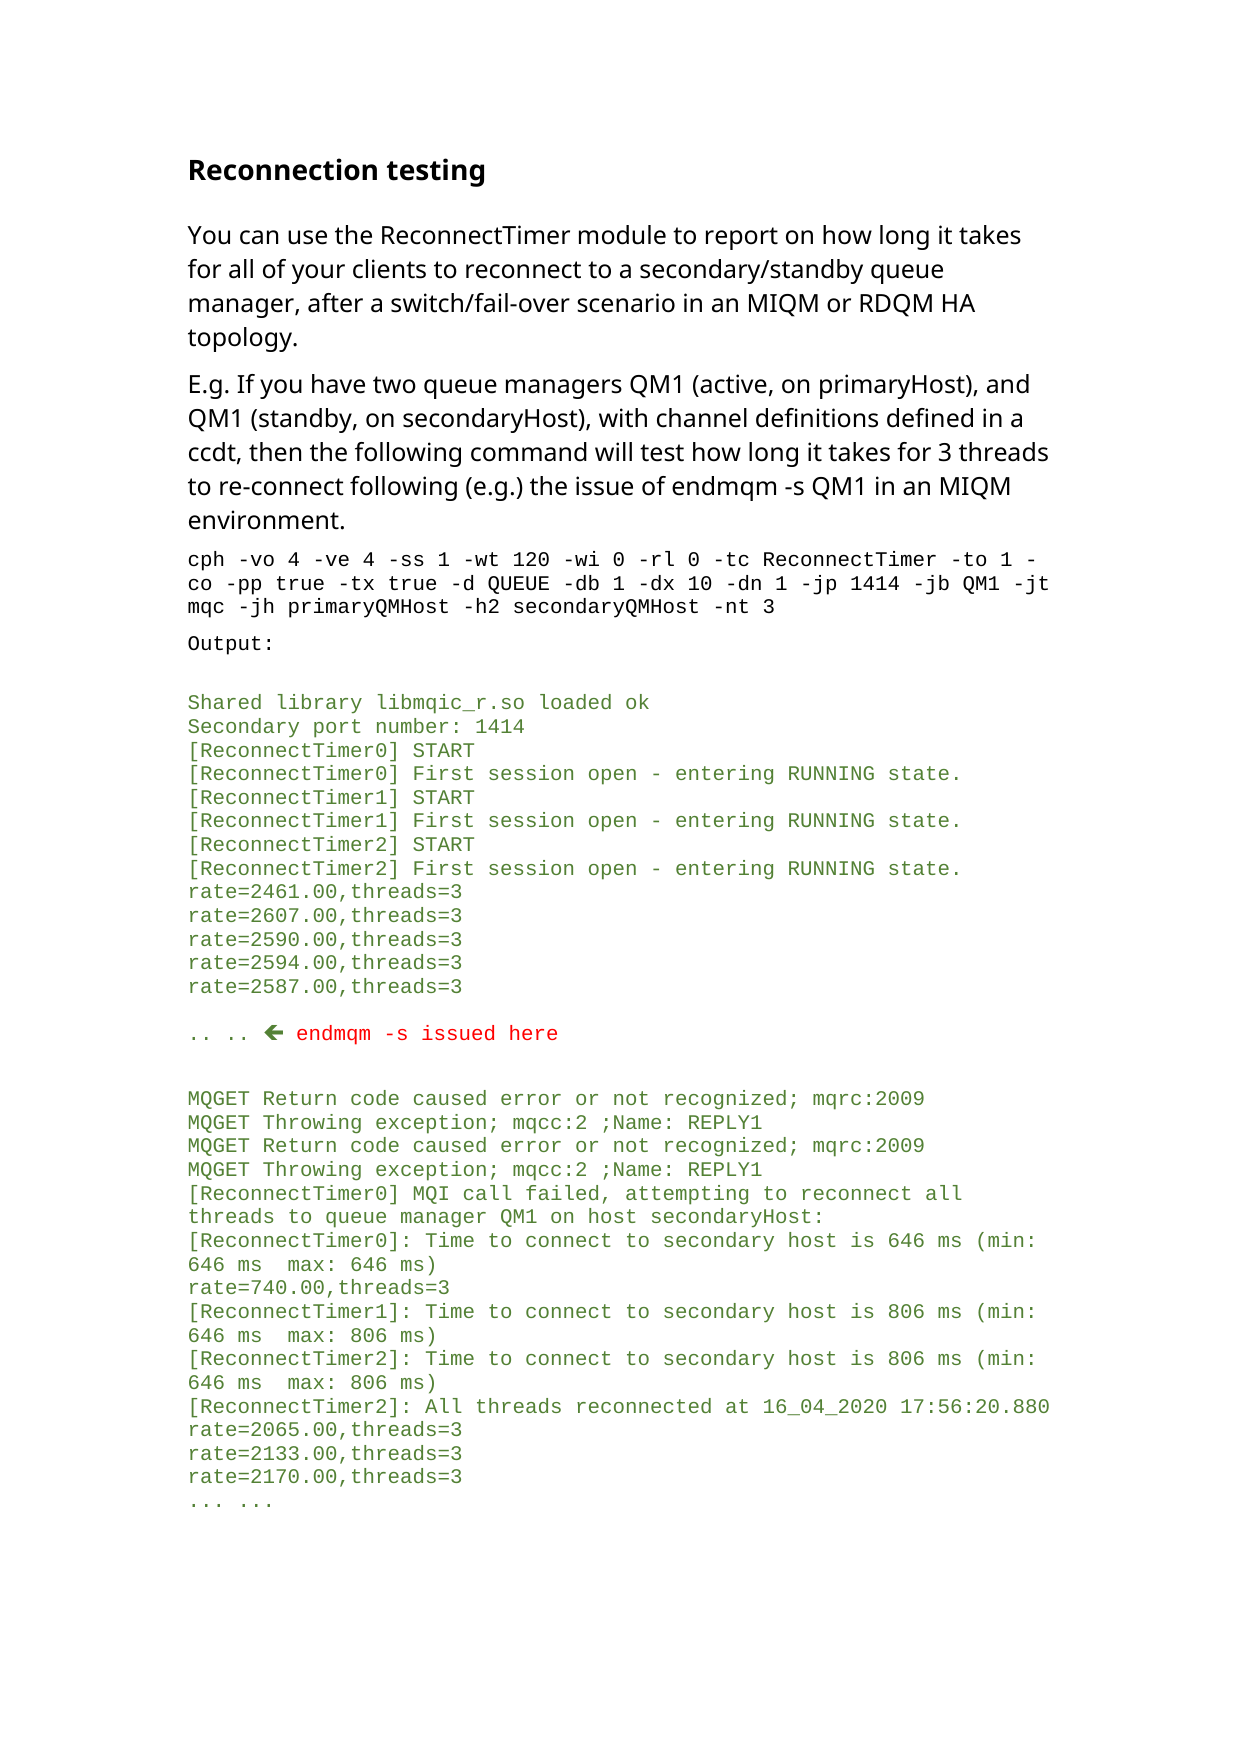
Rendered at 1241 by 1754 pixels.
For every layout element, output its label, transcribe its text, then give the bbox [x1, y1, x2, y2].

subtitle Reconnection testing [187, 150, 1053, 188]
text ... ... [187, 1490, 1053, 1514]
text [ReconnectTimer2] First session open - entering RUNNING state. [187, 858, 1053, 881]
text MQGET Return code caused error or not recognized; mqrc:2009 [187, 1136, 1053, 1159]
text Shared library libmqic_r.so loaded ok [187, 692, 1053, 716]
text MQGET Throwing exception; mqcc:2 ;Name: REPLY1 [187, 1159, 1053, 1183]
text [ReconnectTimer0] START [187, 739, 1053, 763]
text .. .. endmqm -s issued here [187, 1023, 1053, 1047]
text Output: [187, 632, 1053, 656]
text rate=2607.00,threads=3 [187, 905, 1053, 929]
text [ReconnectTimer1]: Time to connect to secondary host is 806 ms (min: 646 ms max: 806 ms) [187, 1301, 1053, 1348]
text rate=2170.00,threads=3 [187, 1467, 1053, 1490]
text rate=740.00,threads=3 [187, 1277, 1053, 1301]
text rate=2065.00,threads=3 [187, 1419, 1053, 1443]
text Secondary port number: 1414 [187, 716, 1053, 739]
text You can use the ReconnectTimer module to report on how long it takes for all of your clients to reconnect to a secondary/standby queue manager, after a switch/fail-over scenario in an MIQM or RDQM HA topology. [187, 217, 1053, 354]
text [ReconnectTimer2]: All threads reconnected at 16_04_2020 17:56:20.880 [187, 1396, 1053, 1419]
text MQGET Throwing exception; mqcc:2 ;Name: REPLY1 [187, 1112, 1053, 1136]
text [ReconnectTimer1] First session open - entering RUNNING state. [187, 811, 1053, 834]
text rate=2590.00,threads=3 [187, 929, 1053, 952]
text [ReconnectTimer1] START [187, 787, 1053, 811]
text [ReconnectTimer2] START [187, 834, 1053, 858]
text E.g. If you have two queue managers QM1 (active, on primaryHost), and QM1 (standby, on secondaryHost), with channel definitions defined in a ccdt, then the following command will test how long it takes for 3 threads to re-connect following (e.g.) the issue of endmqm -s QM1 in an MIQM environment. [187, 366, 1053, 537]
text [ReconnectTimer2]: Time to connect to secondary host is 806 ms (min: 646 ms max: 806 ms) [187, 1348, 1053, 1396]
text [ReconnectTimer0]: Time to connect to secondary host is 646 ms (min: 646 ms max: 646 ms) [187, 1230, 1053, 1277]
text cph -vo 4 -ve 4 -ss 1 -wt 120 -wi 0 -rl 0 -tc ReconnectTimer -to 1 -co -pp true -tx true -d QUEUE -db 1 -dx 10 -dn 1 -jp 1414 -jb QM1 -jt mqc -jh primaryQMHost -h2 secondaryQMHost -nt 3 [187, 549, 1053, 620]
text rate=2587.00,threads=3 [187, 976, 1053, 1000]
text rate=2594.00,threads=3 [187, 952, 1053, 976]
text MQGET Return code caused error or not recognized; mqrc:2009 [187, 1088, 1053, 1112]
text rate=2133.00,threads=3 [187, 1443, 1053, 1467]
text [ReconnectTimer0] First session open - entering RUNNING state. [187, 763, 1053, 787]
text rate=2461.00,threads=3 [187, 881, 1053, 905]
text [ReconnectTimer0] MQI call failed, attempting to reconnect all threads to queue manager QM1 on host secondaryHost: [187, 1183, 1053, 1230]
